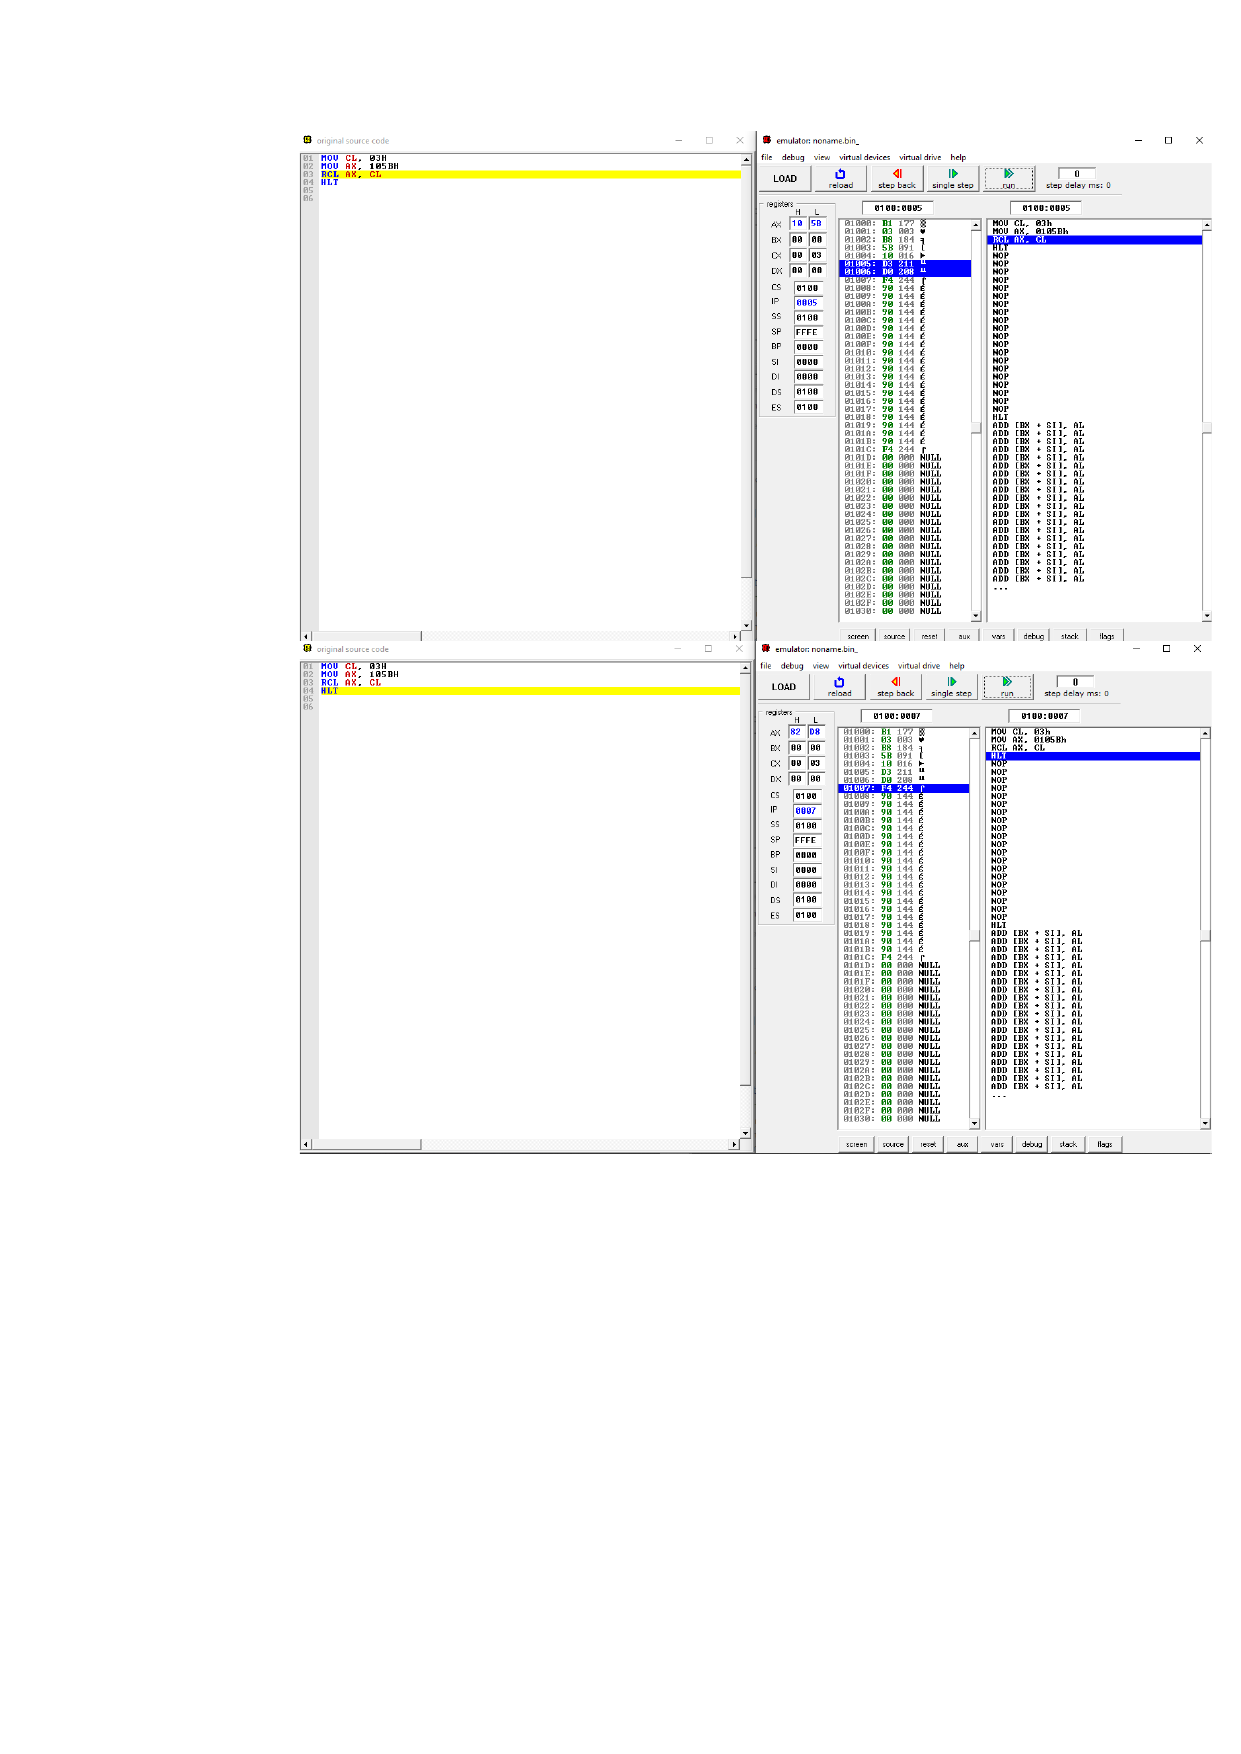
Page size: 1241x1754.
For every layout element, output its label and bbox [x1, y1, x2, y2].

picture [299, 131, 1212, 1154]
